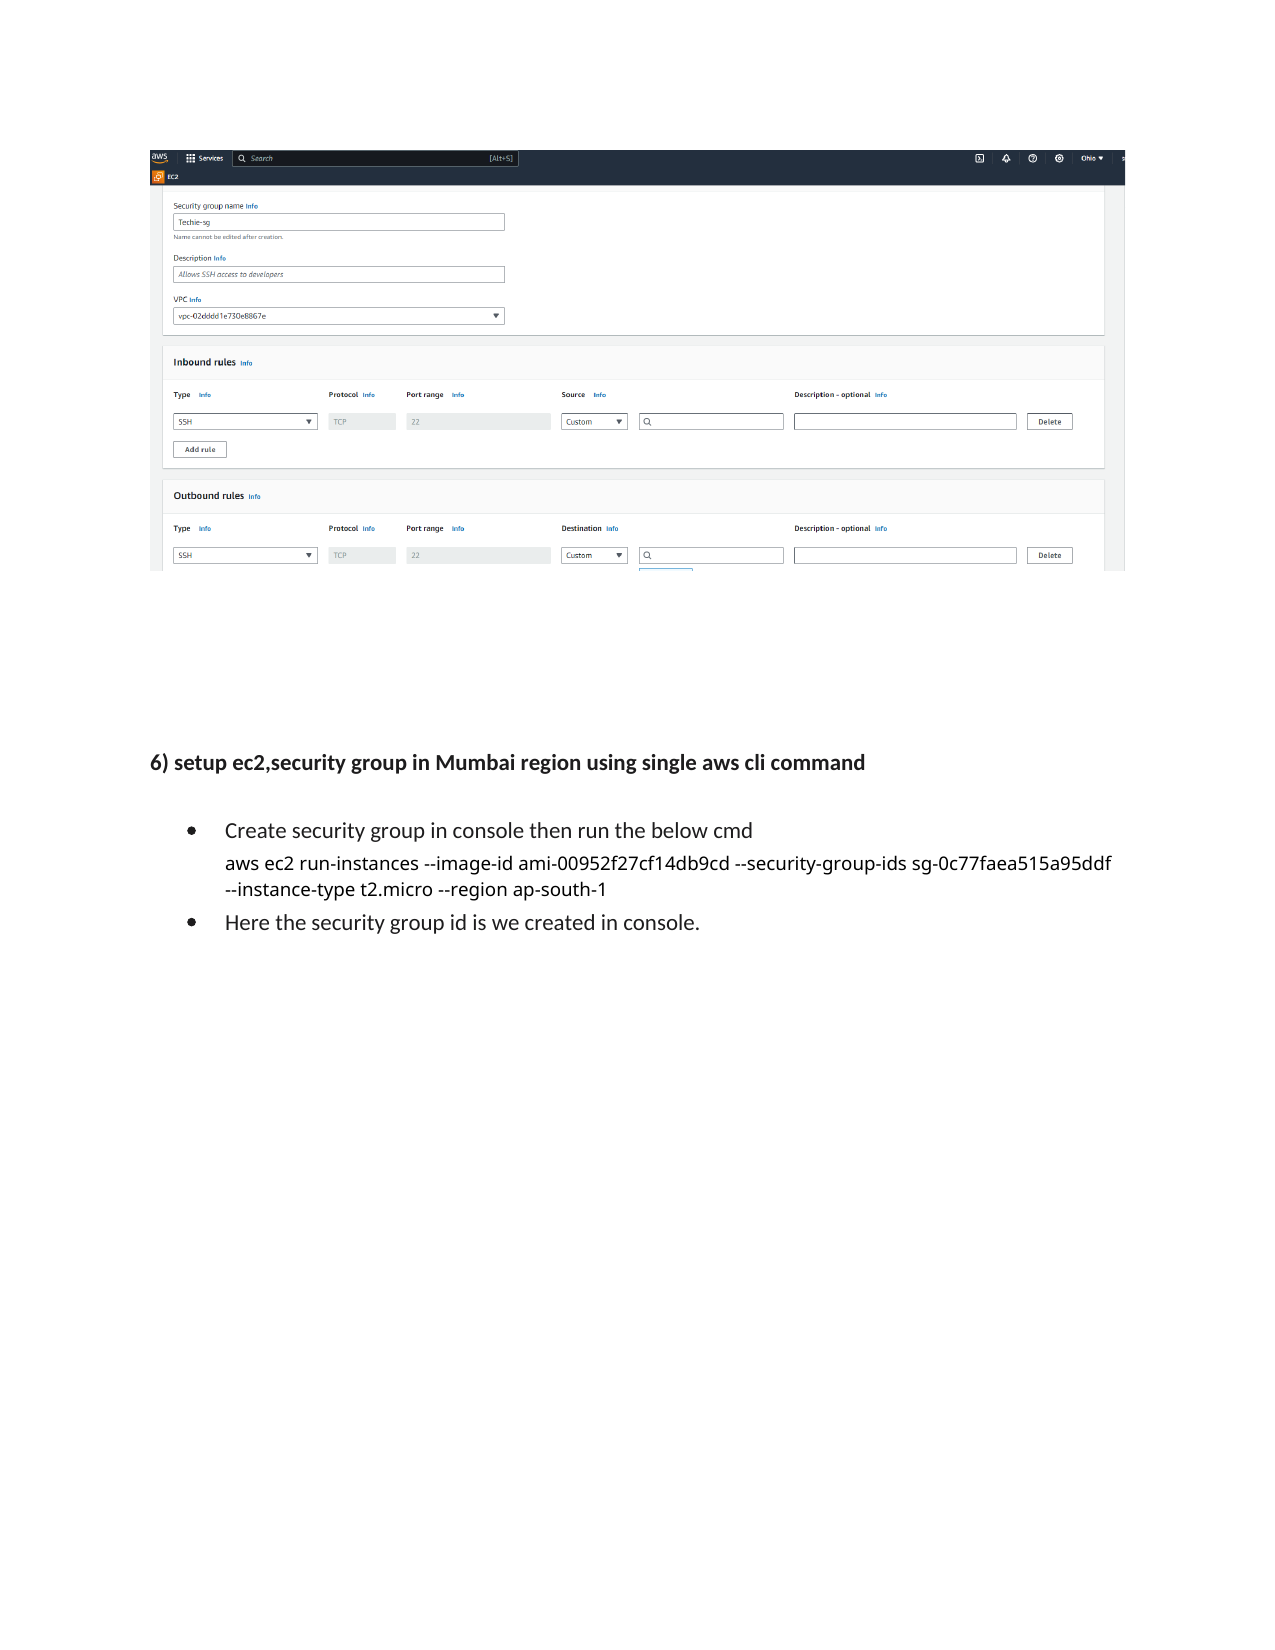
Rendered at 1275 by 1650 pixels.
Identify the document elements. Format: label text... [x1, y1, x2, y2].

list Create security group in console then run the below cmd [187, 816, 1125, 844]
picture [150, 150, 1125, 571]
text 6) setup ec2,security group in Mumbai region using single aws cli command [150, 748, 1125, 776]
list Here the security group id is we created in console. [187, 908, 1125, 936]
list aws ec2 run-instances --image-id ami-00952f27cf14db9cd --security-group-ids sg-0c77faea515a95ddf --instance-type t2.micro --region ap-south-1 [225, 851, 1125, 902]
